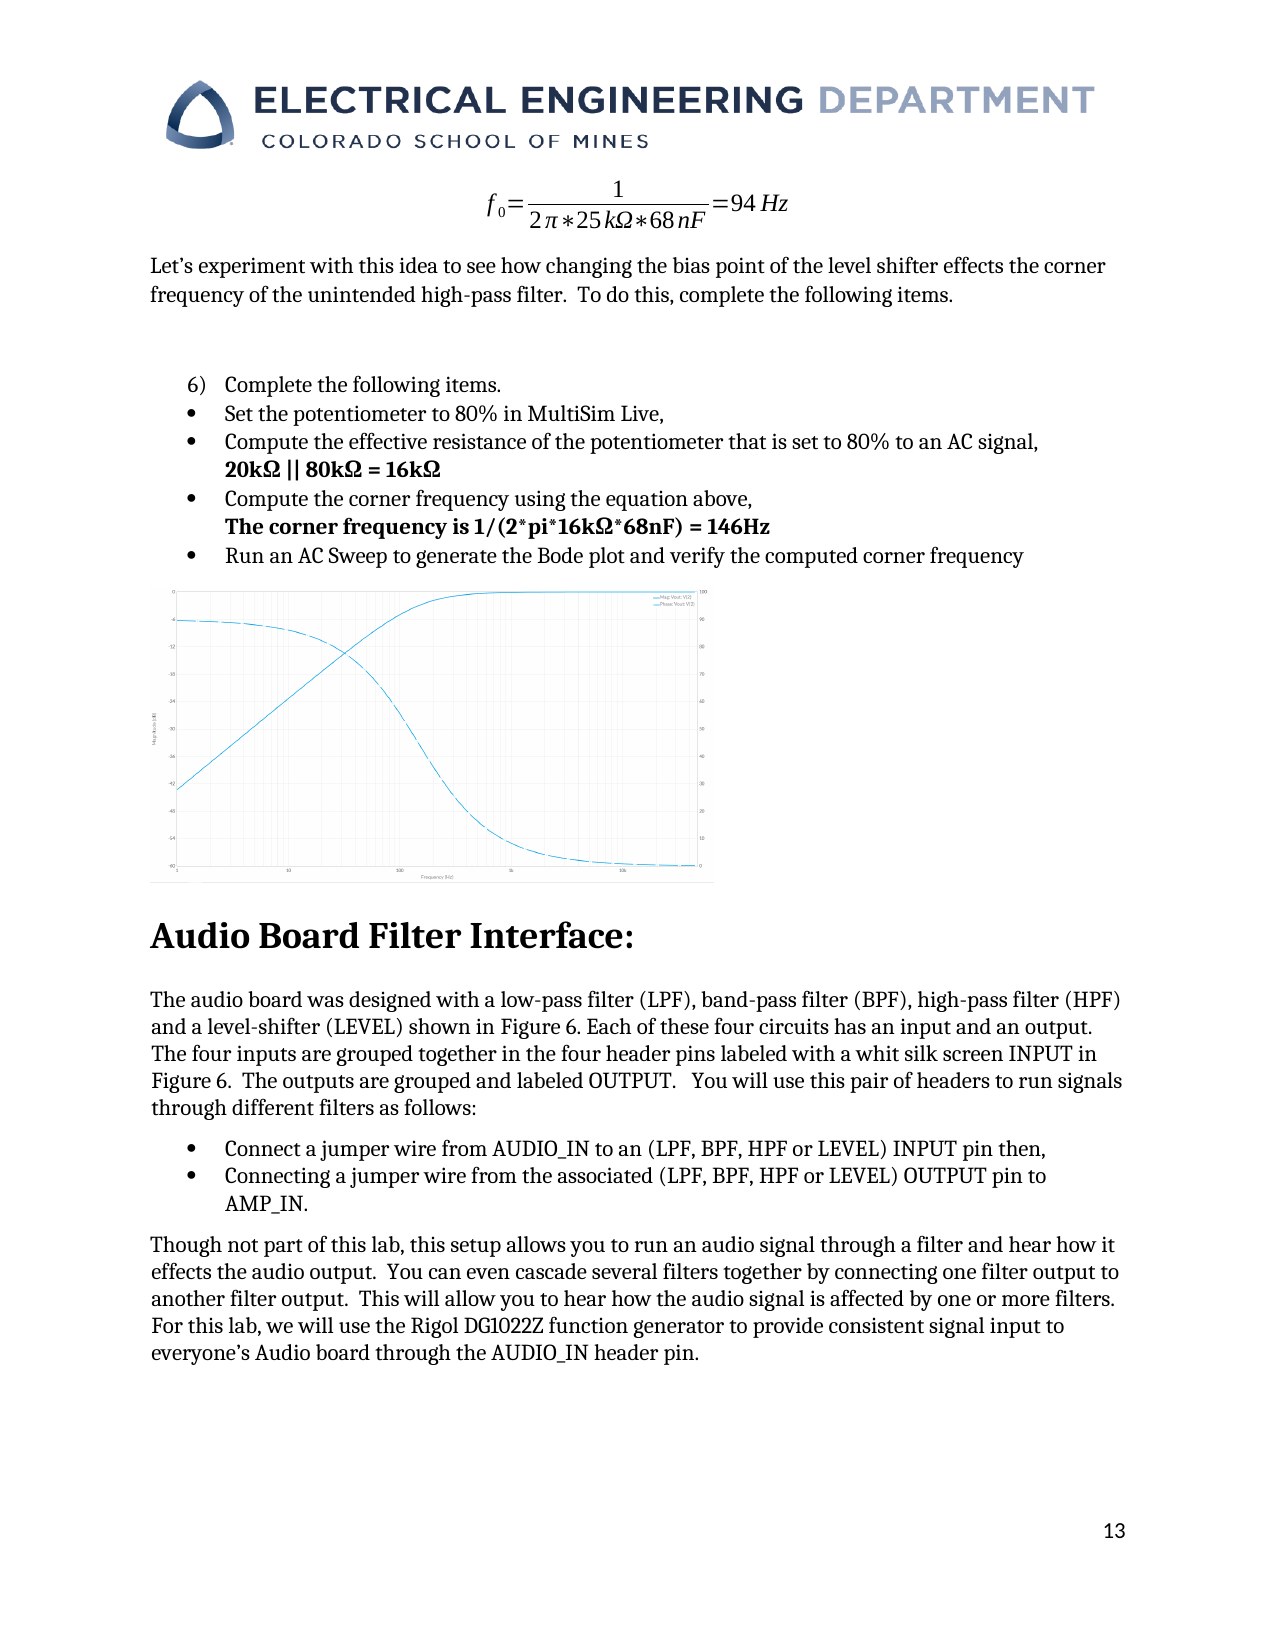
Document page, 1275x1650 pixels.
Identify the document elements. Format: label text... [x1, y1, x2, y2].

list Set the potentiometer to 80% in MultiSim Live, [187, 400, 1125, 427]
list Compute the corner frequency using the equation above, [187, 486, 1125, 512]
text Let’s experiment with this idea to see how changing the bias point of the level shifter effects the corner frequency of the unintended high-pass filter. To do this, complete the following items. [150, 253, 1125, 308]
list Connect a jumper wire from AUDIO_IN to an (LPF, BPF, HPF or LEVEL) INPUT pin then, [187, 1136, 1125, 1162]
picture [150, 75, 1109, 174]
subtitle Audio Board Filter Interface: [150, 914, 1125, 957]
list 20kΩ || 80kΩ = 16kΩ [225, 457, 1125, 484]
list The corner frequency is 1/(2*pi*16kΩ*68nF) = 146Hz [225, 514, 1125, 541]
list Connecting a jumper wire from the associated (LPF, BPF, HPF or LEVEL) OUTPUT pin to AMP_IN. [187, 1163, 1125, 1217]
list Compute the effective resistance of the potentiometer that is set to 80% to an AC signal, [187, 429, 1125, 455]
list Run an AC Sweep to generate the Bode plot and verify the computed corner frequency [187, 543, 1125, 569]
picture [150, 587, 714, 883]
text Though not part of this lab, this setup allows you to run an audio signal through a filter and hear how it effects the audio output. You can even cascade several filters together by connecting one filter output to another filter output. This will allow you to hear how the audio signal is affected by one or more filters. For this lab, we will use the Rigol DG1022Z function generator to provide consistent signal input to everyone’s Audio board through the AUDIO_IN header pin. [150, 1232, 1125, 1366]
list Complete the following items. [187, 372, 1125, 398]
